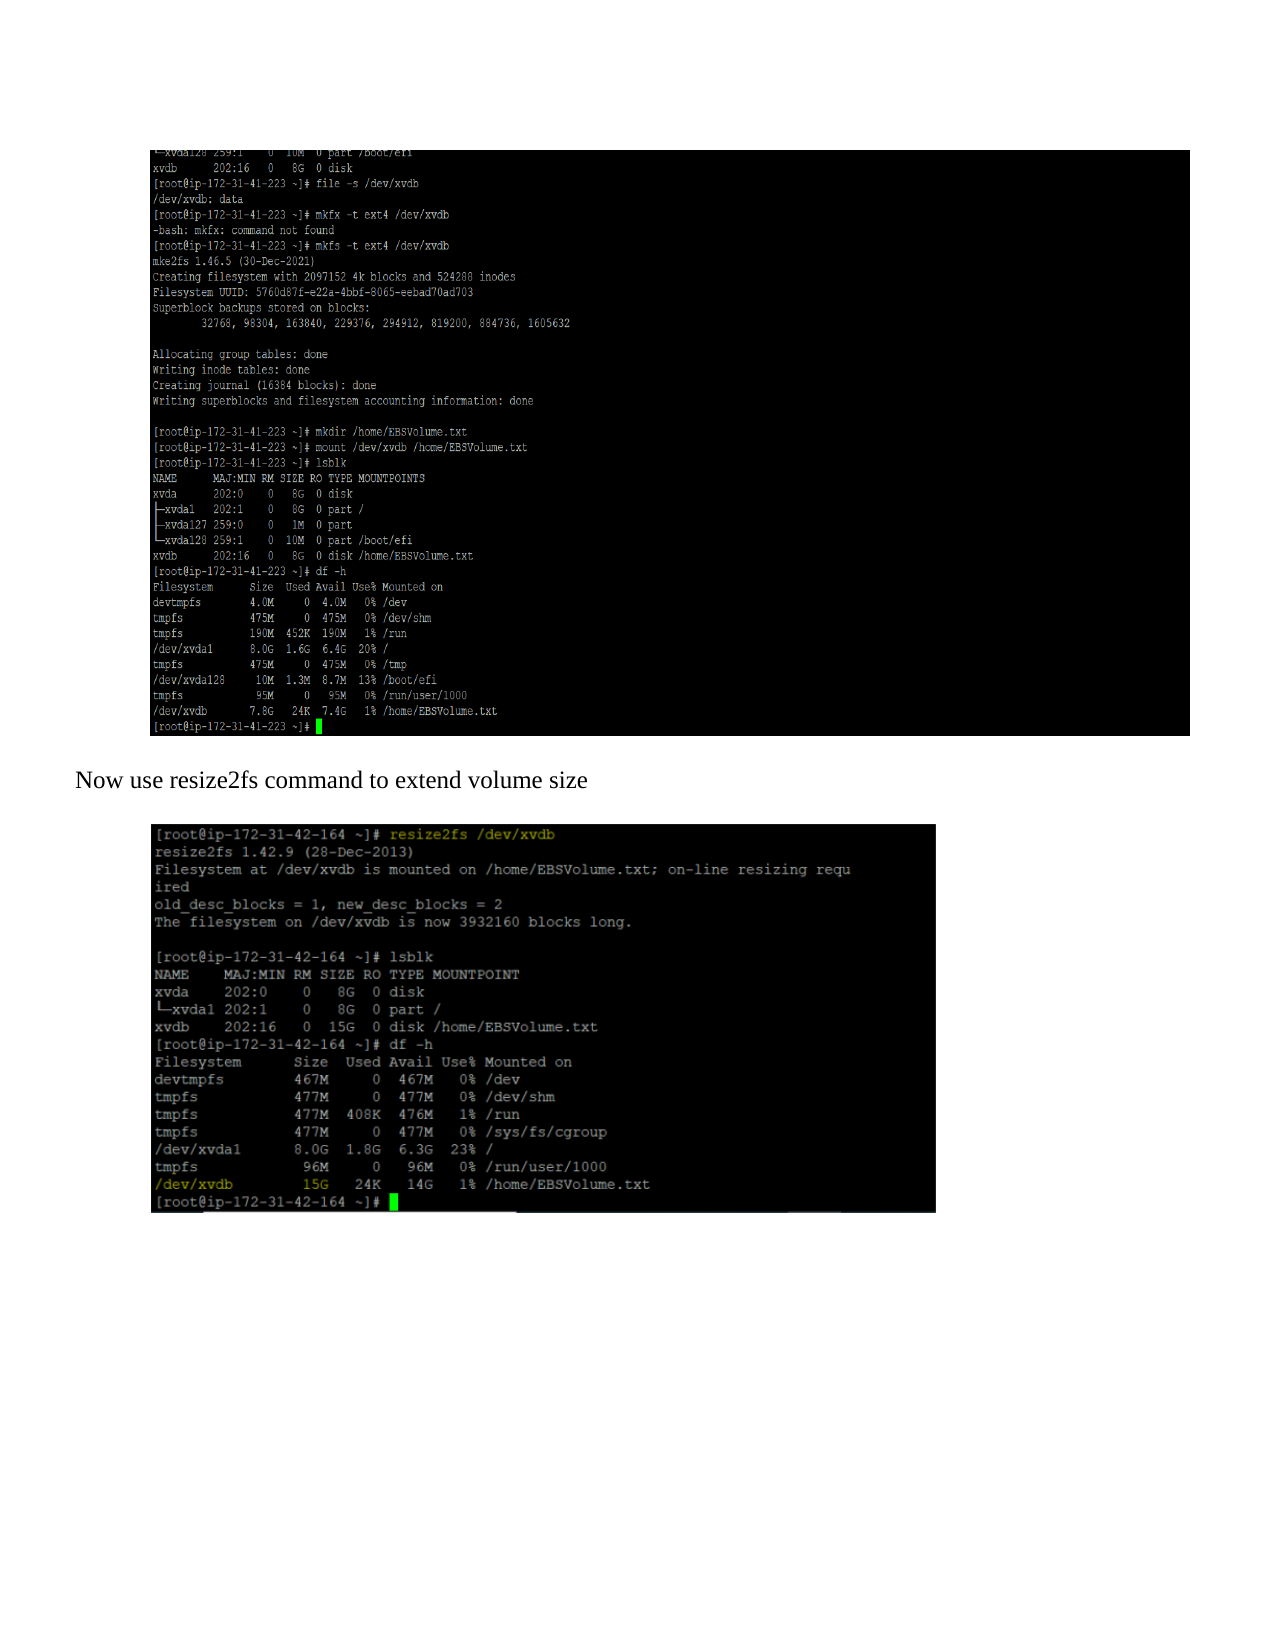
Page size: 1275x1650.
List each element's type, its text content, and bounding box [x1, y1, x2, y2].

picture [150, 823, 938, 1213]
list Now use resize2fs command to extend volume size [75, 765, 1125, 794]
picture [150, 150, 1190, 736]
